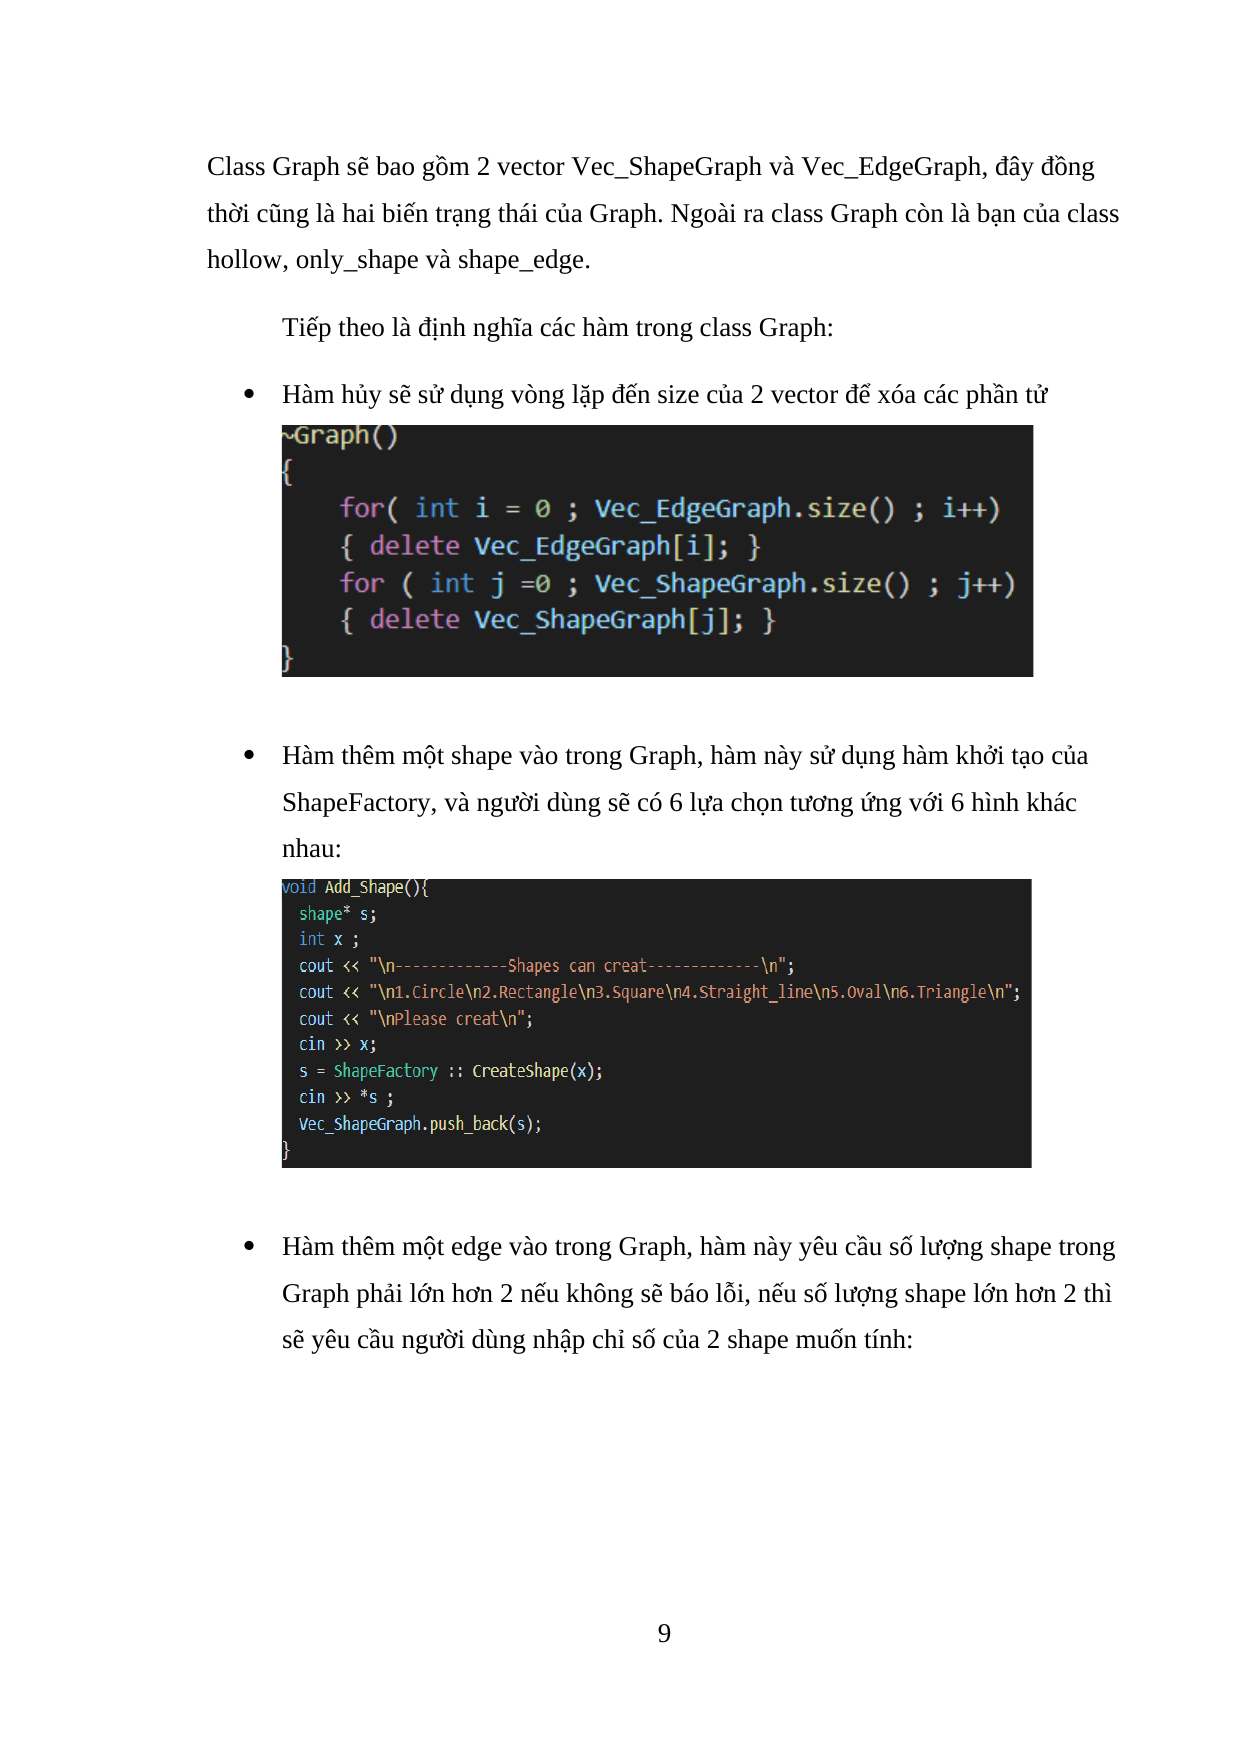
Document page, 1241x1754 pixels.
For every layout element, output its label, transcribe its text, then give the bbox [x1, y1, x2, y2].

list Hàm thêm một shape vào trong Graph, hàm này sử dụng hàm khởi tạo của ShapeFactory, và người dùng sẽ có 6 lựa chọn tương ứng với 6 hình khác nhau: [244, 739, 1122, 863]
list Hàm hủy sẽ sử dụng vòng lặp đến size của 2 vector để xóa các phần tử [244, 378, 1122, 409]
text Class Graph sẽ bao gồm 2 vector Vec_ShapeGraph và Vec_EdgeGraph, đây đồng thời cũng là hai biến trạng thái của Graph. Ngoài ra class Graph còn là bạn của class hollow, only_shape và shape_edge. [207, 150, 1122, 274]
list Hàm thêm một edge vào trong Graph, hàm này yêu cầu số lượng shape trong Graph phải lớn hơn 2 nếu không sẽ báo lỗi, nếu số lượng shape lớn hơn 2 thì sẽ yêu cầu người dùng nhập chỉ số của 2 shape muốn tính: [244, 1230, 1122, 1355]
picture [281, 425, 1034, 677]
picture [281, 879, 1032, 1168]
text Tiếp theo là định nghĩa các hàm trong class Graph: [207, 311, 1122, 342]
